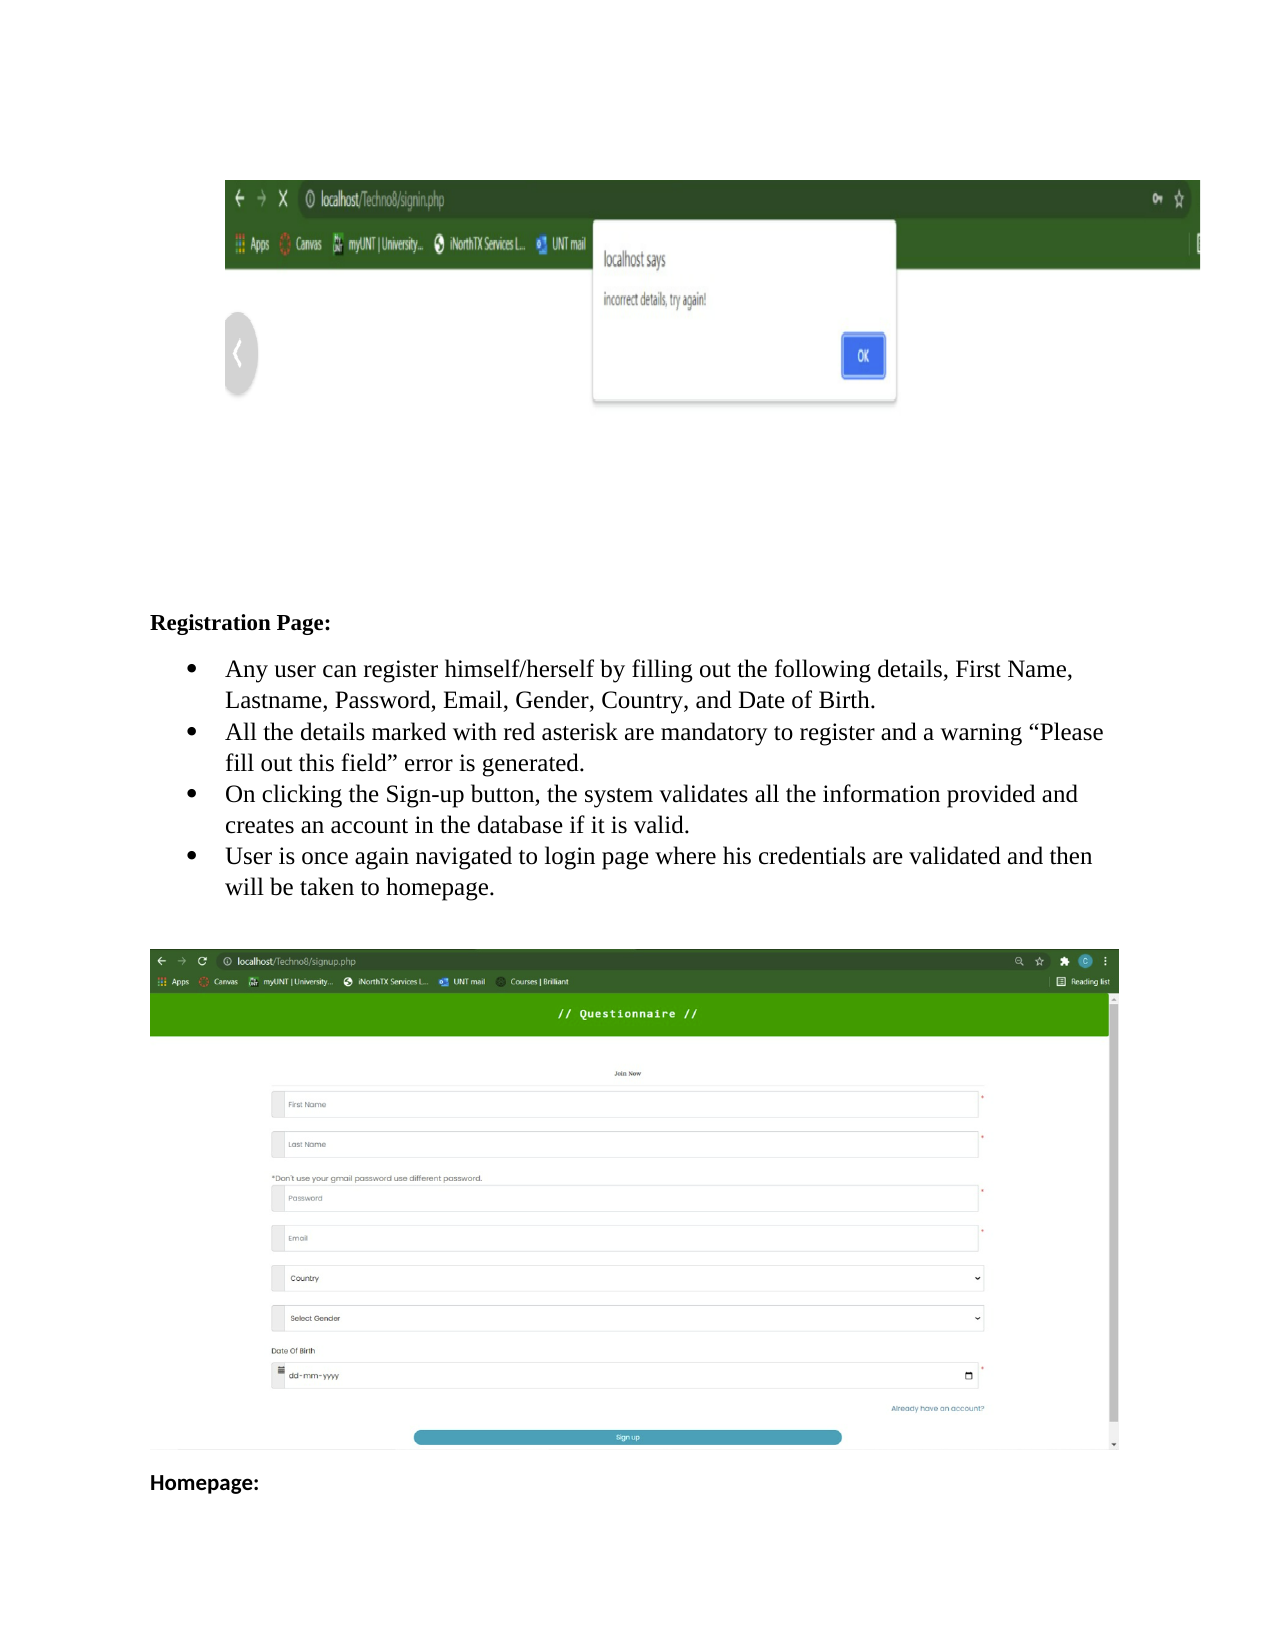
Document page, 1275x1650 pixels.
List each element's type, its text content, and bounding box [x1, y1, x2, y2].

text Homepage: [150, 1468, 1125, 1496]
picture [225, 180, 1200, 591]
list On clicking the Sign-up button, the system validates all the information provided and creates an account in the database if it is valid. [187, 779, 1125, 838]
list All the details marked with red asterisk are mandatory to register and a warning “Please fill out this field” error is generated. [187, 717, 1125, 776]
list Any user can register himself/herself by filling out the following details, First Name, Lastname, Password, Email, Gender, Country, and Date of Birth. [187, 654, 1125, 714]
text Registration Page: [150, 609, 1125, 636]
list User is once again navigated to login page where his credentials are validated and then will be taken to homepage. [187, 841, 1125, 901]
picture [150, 949, 1125, 1450]
